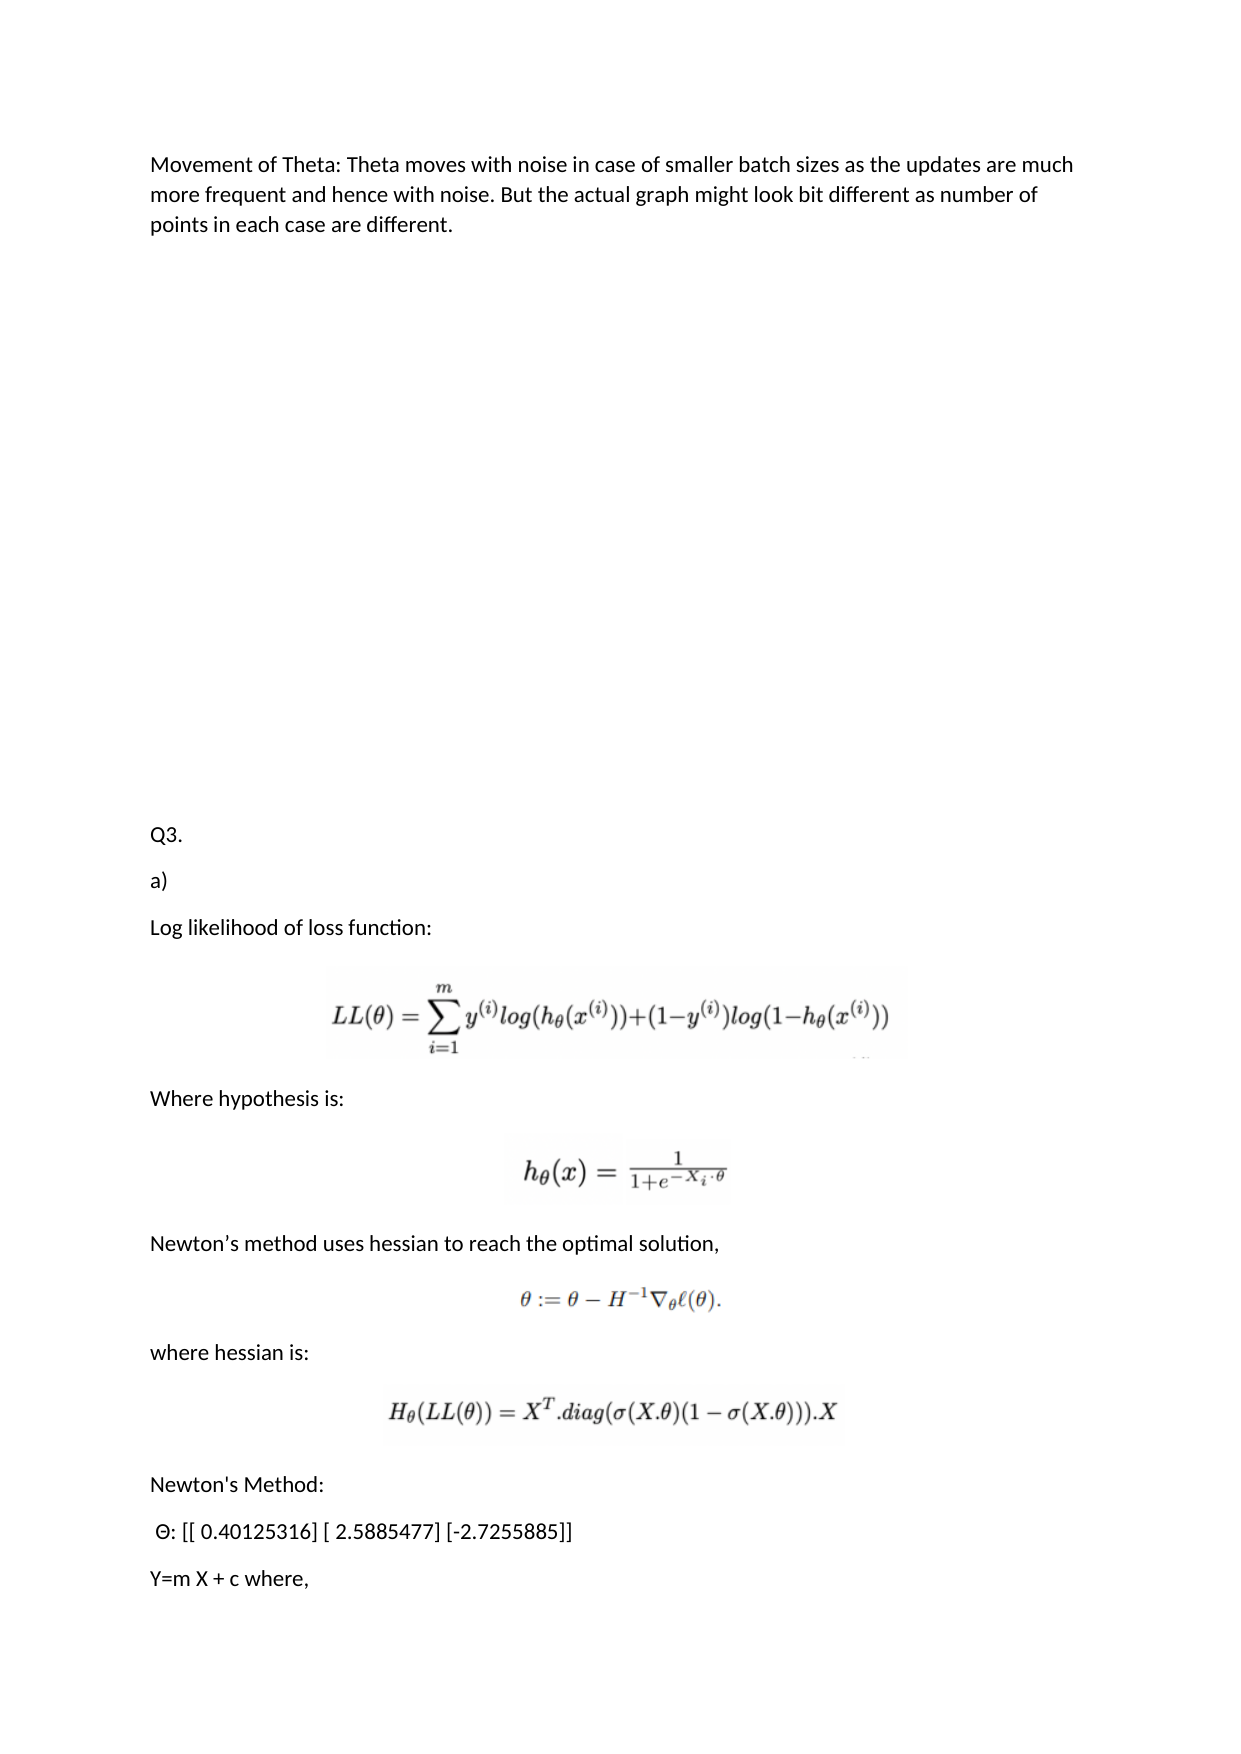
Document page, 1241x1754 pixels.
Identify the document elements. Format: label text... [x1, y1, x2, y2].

text Movement of Theta: Theta moves with noise in case of smaller batch sizes as the updates are much more frequent and hence with noise. But the actual graph might look bit different as number of points in each case are different. [150, 150, 1090, 238]
picture [307, 960, 933, 1066]
text Θ: [[ 0.40125316] [ 2.5885477] [-2.7255885]] [150, 1517, 1090, 1545]
picture [383, 1384, 857, 1452]
text Y=m X + c where, [150, 1564, 1090, 1592]
text Q3. [150, 820, 1090, 848]
text Log likelihood of loss function: [150, 913, 1090, 942]
picture [510, 1276, 730, 1319]
text Newton's Method: [150, 1470, 1090, 1498]
text Where hypothesis is: [150, 1084, 1090, 1112]
text a) [150, 867, 1090, 895]
picture [503, 1131, 737, 1211]
text where hessian is: [150, 1338, 1090, 1366]
text Newton’s method uses hessian to reach the optimal solution, [150, 1229, 1090, 1257]
